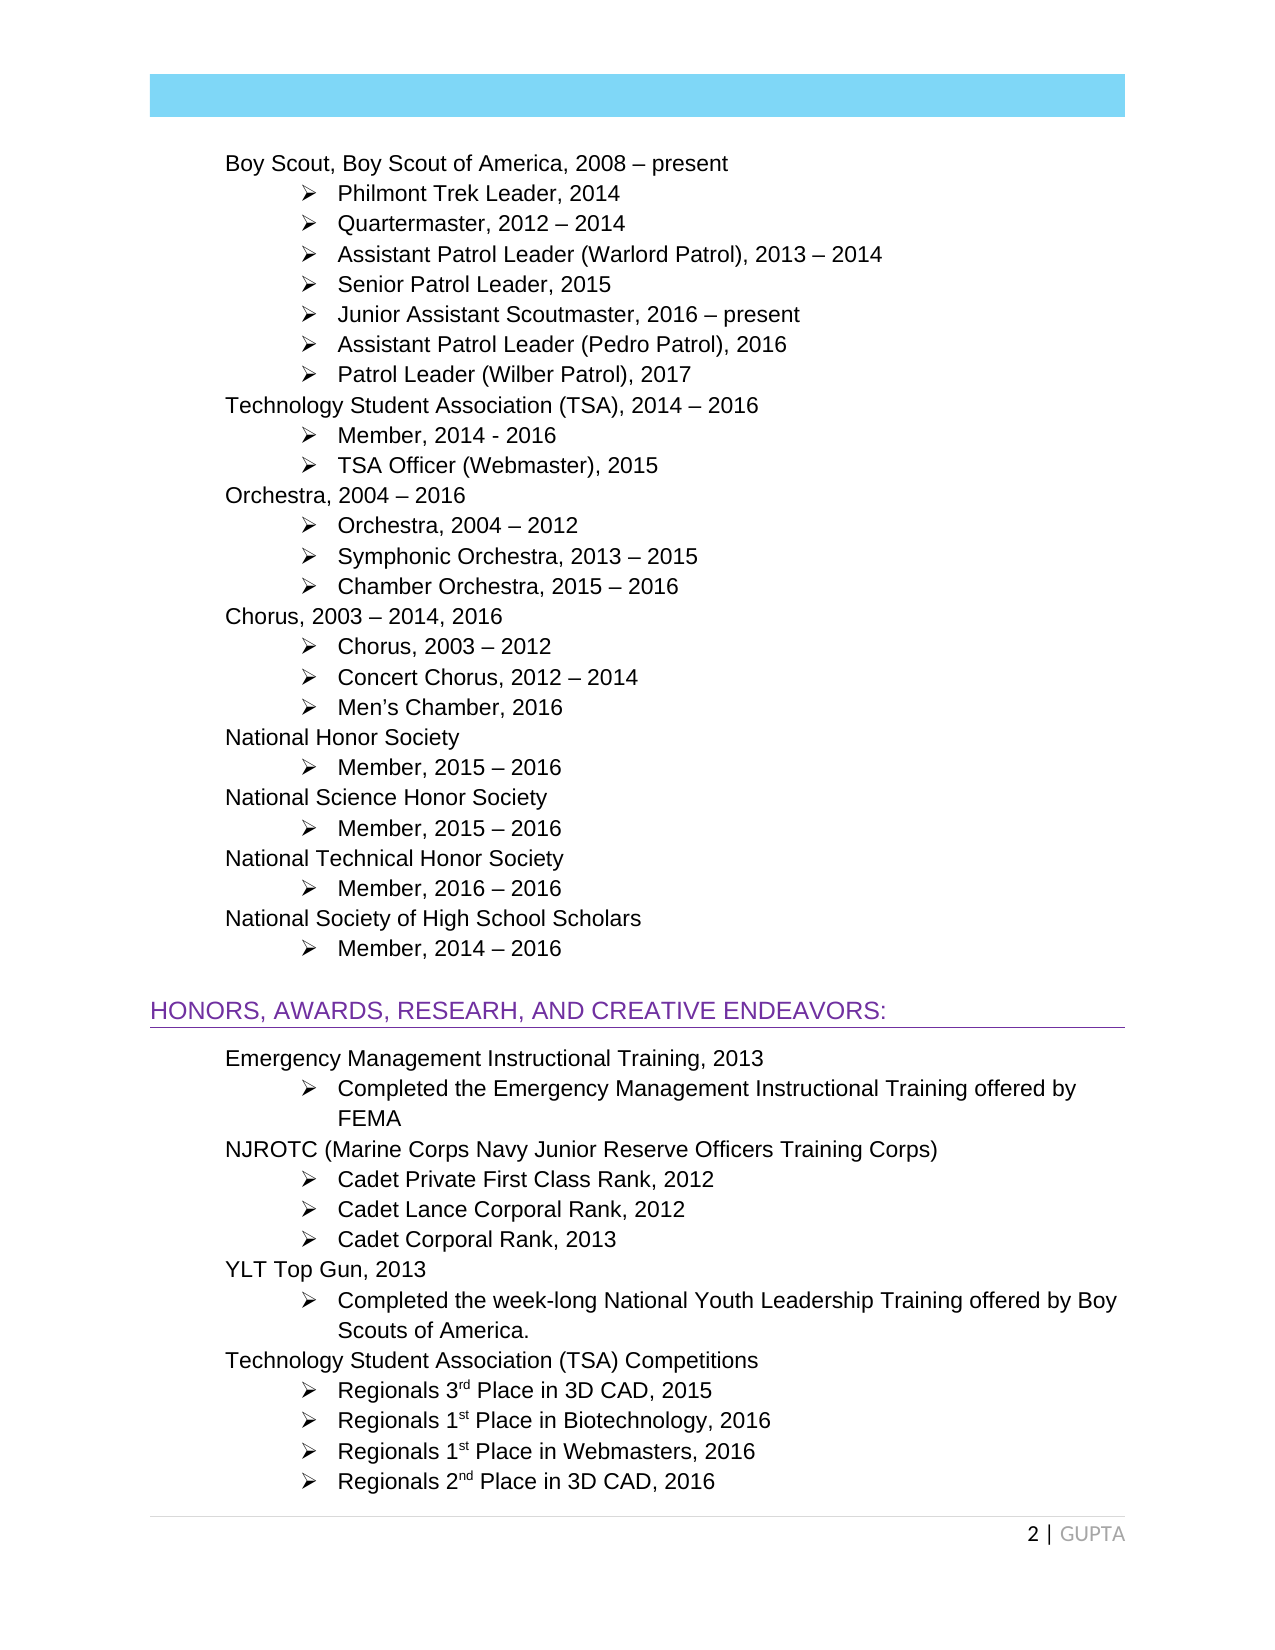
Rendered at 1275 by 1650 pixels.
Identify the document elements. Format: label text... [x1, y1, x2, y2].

list Chorus, 2003 – 2012 [300, 633, 1125, 660]
text National Technical Honor Society [225, 845, 1125, 871]
list Completed the Emergency Management Instructional Training offered by FEMA [300, 1075, 1125, 1132]
text National Science Honor Society [225, 784, 1125, 811]
text YLT Top Gun, 2013 [225, 1256, 1125, 1283]
text National Society of High School Scholars [225, 905, 1125, 932]
text Technology Student Association (TSA) Competitions [225, 1347, 1125, 1373]
list Member, 2015 – 2016 [300, 814, 1125, 841]
list Completed the week-long National Youth Leadership Training offered by Boy Scouts of America. [300, 1287, 1125, 1343]
list Cadet Corporal Rank, 2013 [300, 1226, 1125, 1252]
list Regionals 2nd Place in 3D CAD, 2016 [300, 1468, 1125, 1494]
list Senior Patrol Leader, 2015 [300, 271, 1125, 297]
text Technology Student Association (TSA), 2014 – 2016 [225, 392, 1125, 418]
list Philmont Trek Leader, 2014 [300, 180, 1125, 207]
list Member, 2015 – 2016 [300, 754, 1125, 781]
list Orchestra, 2004 – 2012 [300, 512, 1125, 539]
list Quartermaster, 2012 – 2014 [300, 210, 1125, 237]
list Symphonic Orchestra, 2013 – 2015 [300, 543, 1125, 569]
text Boy Scout, Boy Scout of America, 2008 – present [225, 150, 1125, 176]
list Member, 2014 – 2016 [300, 935, 1125, 962]
list Junior Assistant Scoutmaster, 2016 – present [300, 301, 1125, 327]
text National Honor Society [225, 724, 1125, 750]
text Emergency Management Instructional Training, 2013 [225, 1045, 1125, 1071]
list Concert Chorus, 2012 – 2014 [300, 663, 1125, 690]
list Assistant Patrol Leader (Pedro Patrol), 2016 [300, 331, 1125, 358]
text Orchestra, 2004 – 2016 [225, 482, 1125, 509]
text HONORS, AWARDS, RESEARH, AND CREATIVE ENDEAVORS: [150, 996, 1125, 1027]
list Chamber Orchestra, 2015 – 2016 [300, 573, 1125, 599]
list Men’s Chamber, 2016 [300, 694, 1125, 720]
text NJROTC (Marine Corps Navy Junior Reserve Officers Training Corps) [225, 1136, 1125, 1162]
list Regionals 3rd Place in 3D CAD, 2015 [300, 1377, 1125, 1403]
list Cadet Private First Class Rank, 2012 [300, 1166, 1125, 1192]
text Chorus, 2003 – 2014, 2016 [225, 603, 1125, 629]
list Member, 2016 – 2016 [300, 875, 1125, 901]
list Regionals 1st Place in Biotechnology, 2016 [300, 1407, 1125, 1434]
list TSA Officer (Webmaster), 2015 [300, 452, 1125, 478]
list Cadet Lance Corporal Rank, 2012 [300, 1196, 1125, 1222]
list Member, 2014 - 2016 [300, 422, 1125, 448]
list Assistant Patrol Leader (Warlord Patrol), 2013 – 2014 [300, 241, 1125, 267]
list Patrol Leader (Wilber Patrol), 2017 [300, 361, 1125, 388]
list Regionals 1st Place in Webmasters, 2016 [300, 1438, 1125, 1464]
